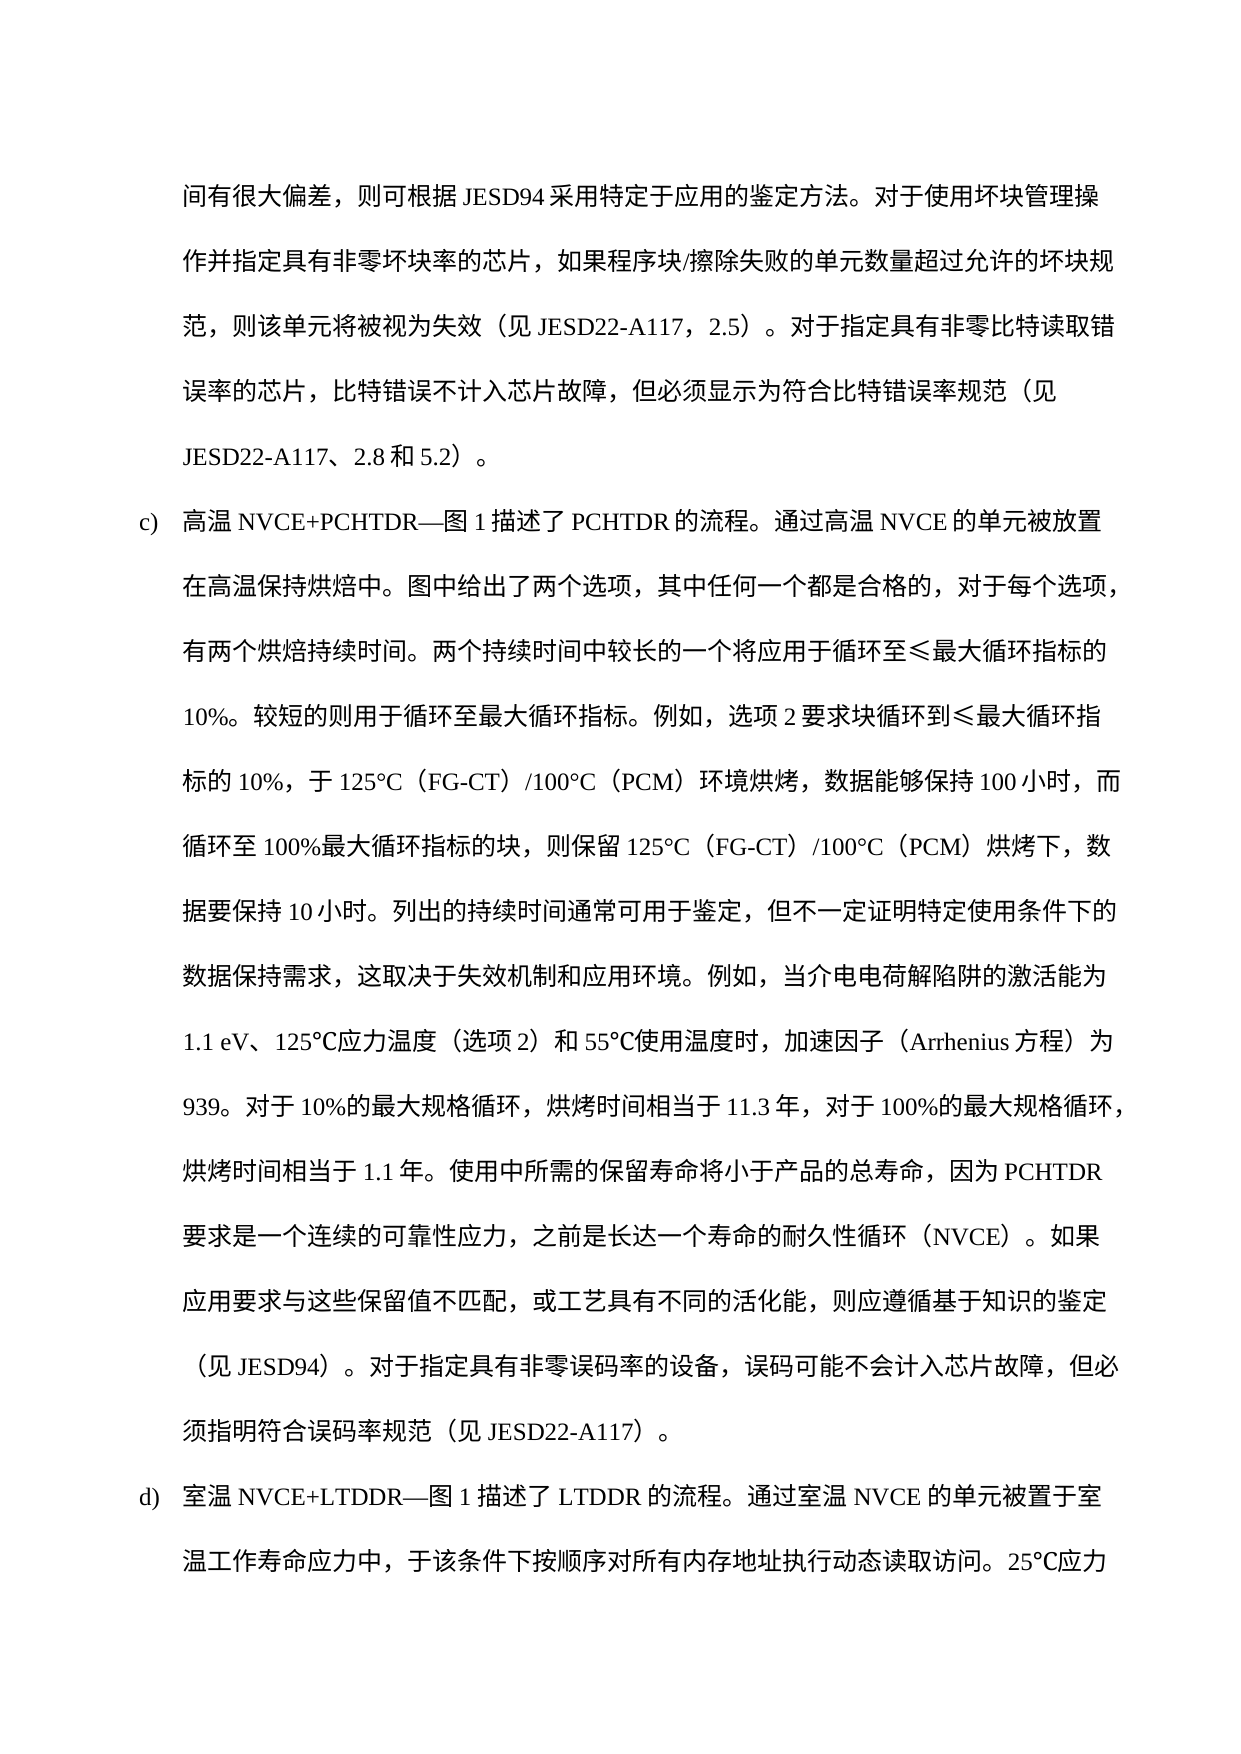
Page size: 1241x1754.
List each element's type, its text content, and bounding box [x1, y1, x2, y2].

list 高温NVCE+PCHTDR—图1描述了PCHTDR的流程。通过高温NVCE的单元被放置在高温保持烘焙中。图中给出了两个选项，其中任何一个都是合格的，对于每个选项，有两个烘焙持续时间。两个持续时间中较长的一个将应用于循环至≤最大循环指标的10%。较短的则用于循环至最大循环指标。例如，选项2要求块循环到≤最大循环指标的10%，于125°C（FG-CT）/100°C（PCM）环境烘烤，数据能够保持100小时，而循环至100%最大循环指标的块，则保留125°C（FG-CT）/100°C（PCM）烘烤下，数据要保持10小时。列出的持续时间通常可用于鉴定，但不一定证明特定使用条件下的数据保持需求，这取决于失效机制和应用环境。例如，当介电电荷解陷阱的激活能为1.1 eV、125℃应力温度（选项2）和55℃使用温度时，加速因子（Arrhenius方程）为939。对于10%的最大规格循环，烘烤时间相当于11.3年，对于100%的最大规格循环，烘烤时间相当于1.1年。使用中所需的保留寿命将小于产品的总寿命，因为PCHTDR要求是一个连续的可靠性应力，之前是长达一个寿命的耐久性循环（NVCE）。如果应用要求与这些保留值不匹配，或工艺具有不同的活化能，则应遵循基于知识的鉴定（见JESD94）。对于指定具有非零误码率的设备，误码可能不会计入芯片故障，但必须指明符合误码率规范（见JESD22-A117）。 [139, 487, 1122, 1462]
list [139, 1462, 1122, 1592]
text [183, 162, 1122, 487]
